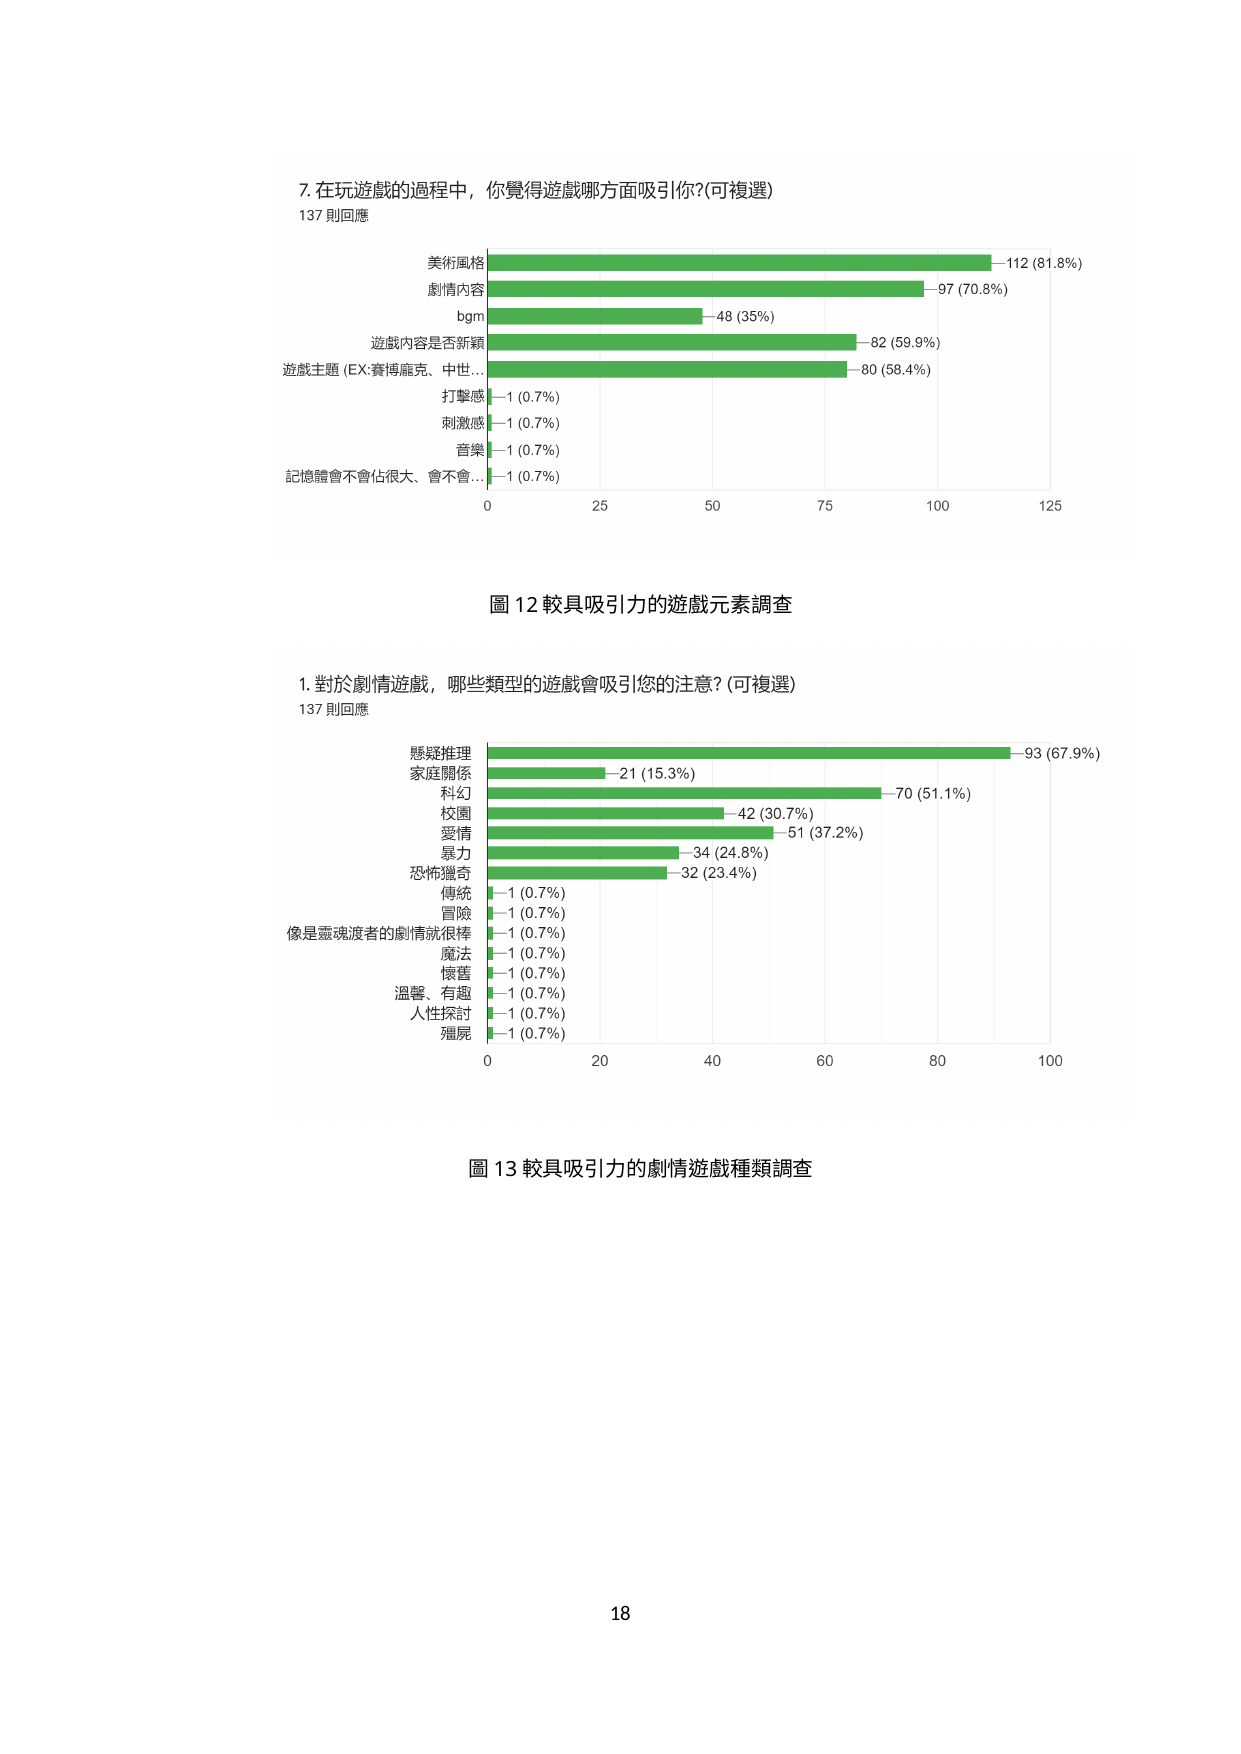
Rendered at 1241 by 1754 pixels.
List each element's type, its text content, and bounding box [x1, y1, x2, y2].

text 圖13 較具吸引力的劇情遊戲種類調查 [187, 1152, 1053, 1183]
picture [271, 643, 1137, 1125]
text 圖12 較具吸引力的遊戲元素調查 [187, 588, 1053, 618]
picture [271, 150, 1137, 561]
